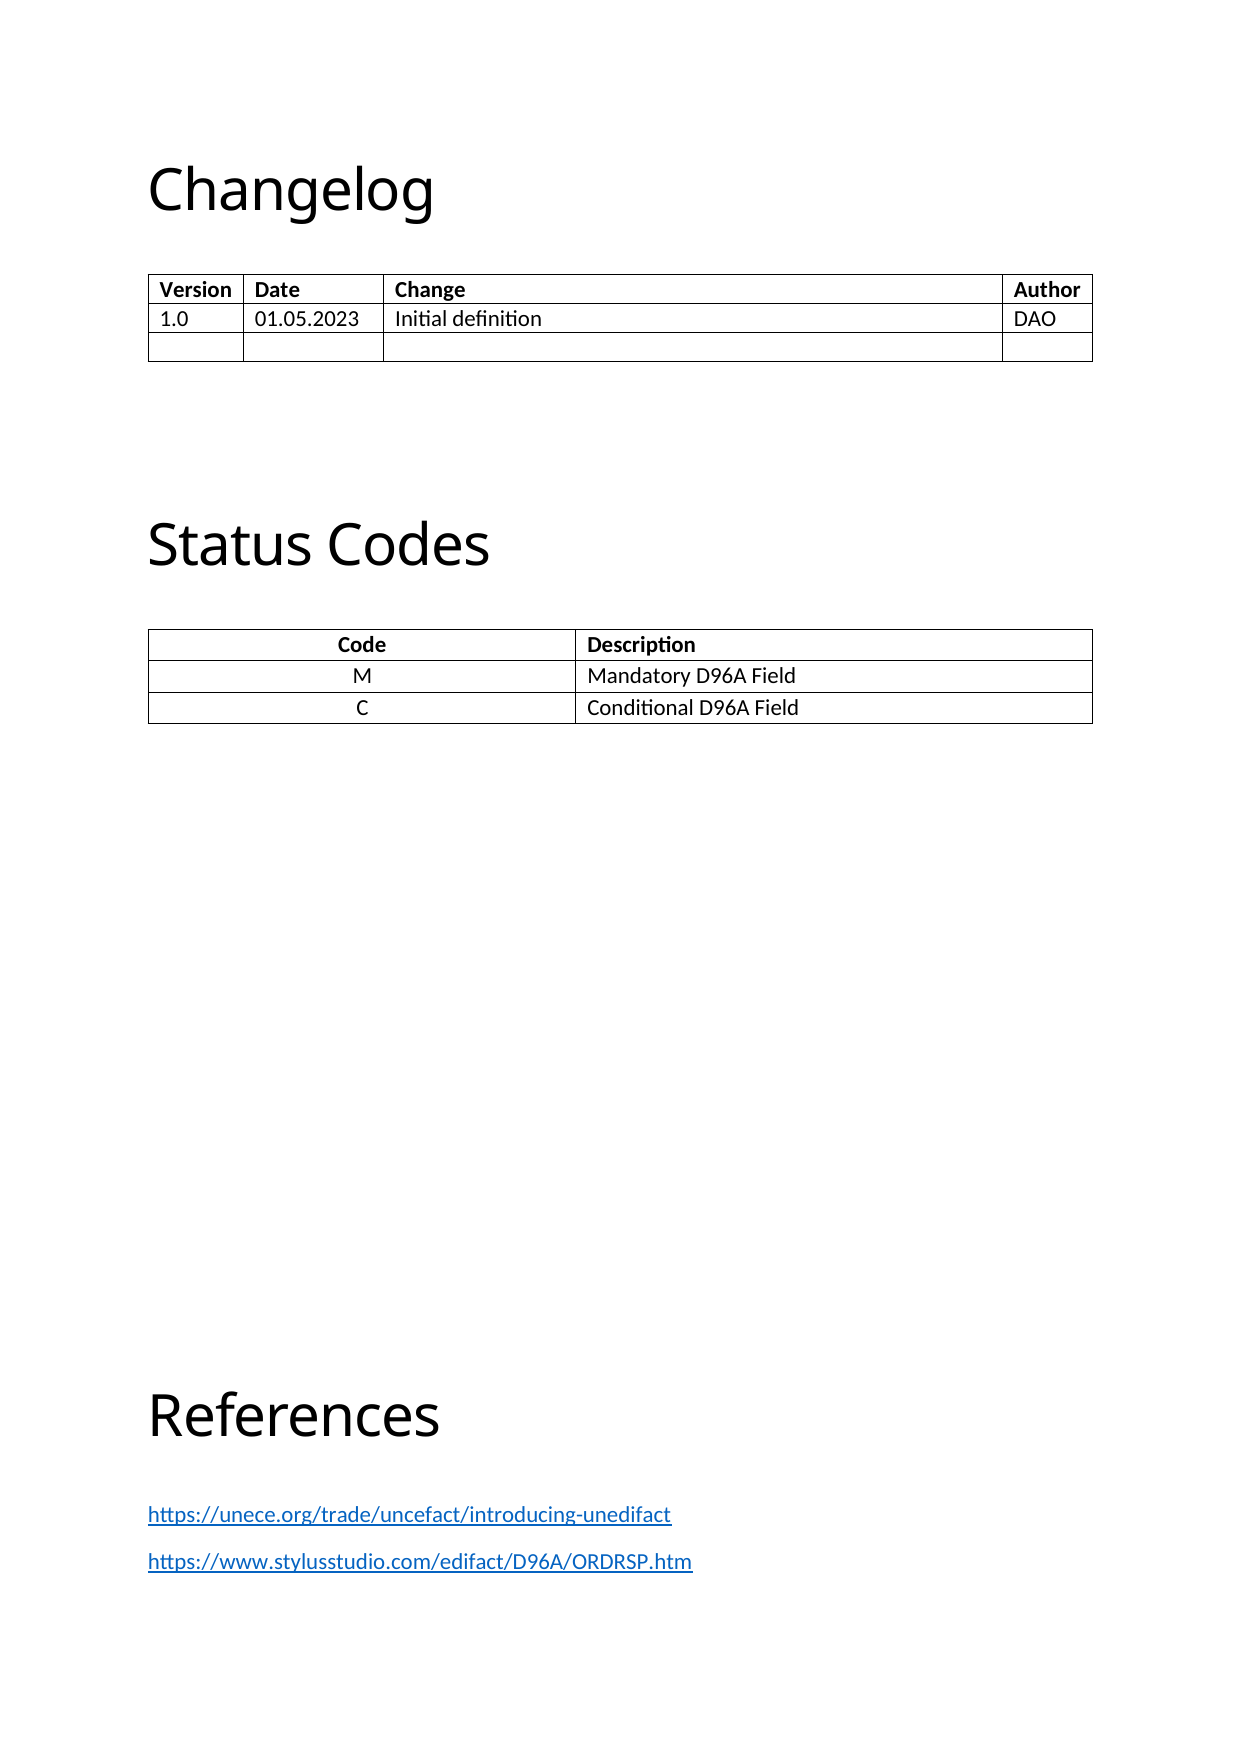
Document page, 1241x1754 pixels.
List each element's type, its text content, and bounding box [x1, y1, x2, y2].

table_header Date [244, 275, 383, 303]
text https://unece.org/trade/uncefact/introducing-unedifact [148, 1500, 1093, 1528]
table_header Change [384, 275, 1002, 303]
title References [148, 1374, 1093, 1453]
table_header Version [149, 275, 243, 303]
table_cell [1003, 333, 1092, 361]
table_cell 01.05.2023 [244, 304, 383, 332]
text https://www.stylusstudio.com/edifact/D96A/ORDRSP.htm [148, 1547, 1093, 1575]
table_cell 1.0 [149, 304, 243, 332]
table_cell DAO [1003, 304, 1092, 332]
table_cell Initial definition [384, 304, 1002, 332]
table_cell [244, 333, 383, 361]
table_header Description [576, 630, 1092, 660]
table_cell Conditional D96A Field [576, 693, 1092, 723]
table_cell C [149, 693, 575, 723]
title Changelog [148, 148, 1093, 227]
table_cell M [149, 661, 575, 692]
table_cell Mandatory D96A Field [576, 661, 1092, 692]
table_header Code [149, 630, 575, 660]
table_cell [384, 333, 1002, 361]
table_cell [149, 333, 243, 361]
table_header Author [1003, 275, 1092, 303]
title Status Codes [148, 503, 1093, 582]
